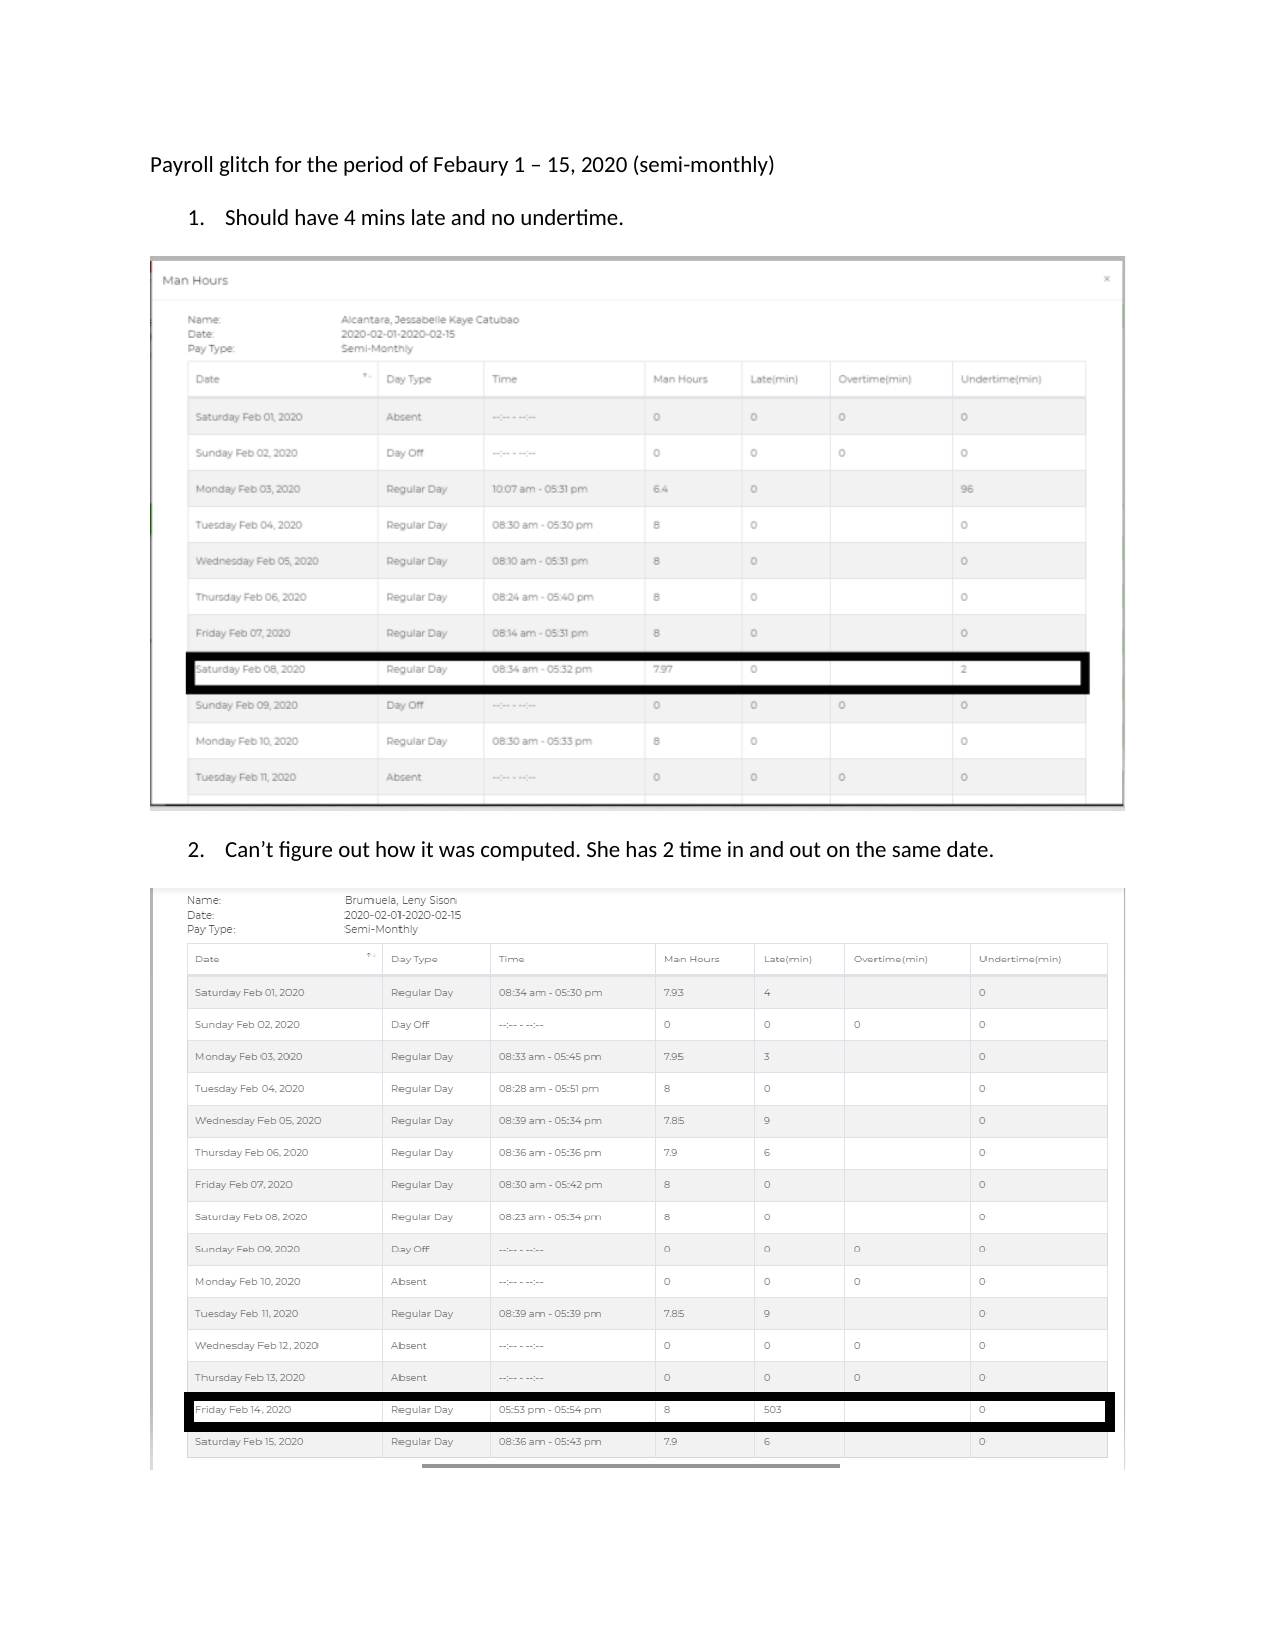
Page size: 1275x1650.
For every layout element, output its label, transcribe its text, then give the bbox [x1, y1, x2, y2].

picture [150, 888, 1125, 1470]
text Payroll glitch for the period of Febaury 1 – 15, 2020 (semi-monthly) [150, 150, 1125, 178]
picture [150, 256, 1125, 811]
list Can’t figure out how it was computed. She has 2 time in and out on the same date. [187, 836, 1125, 864]
list Should have 4 mins late and no undertime. [187, 203, 1125, 231]
